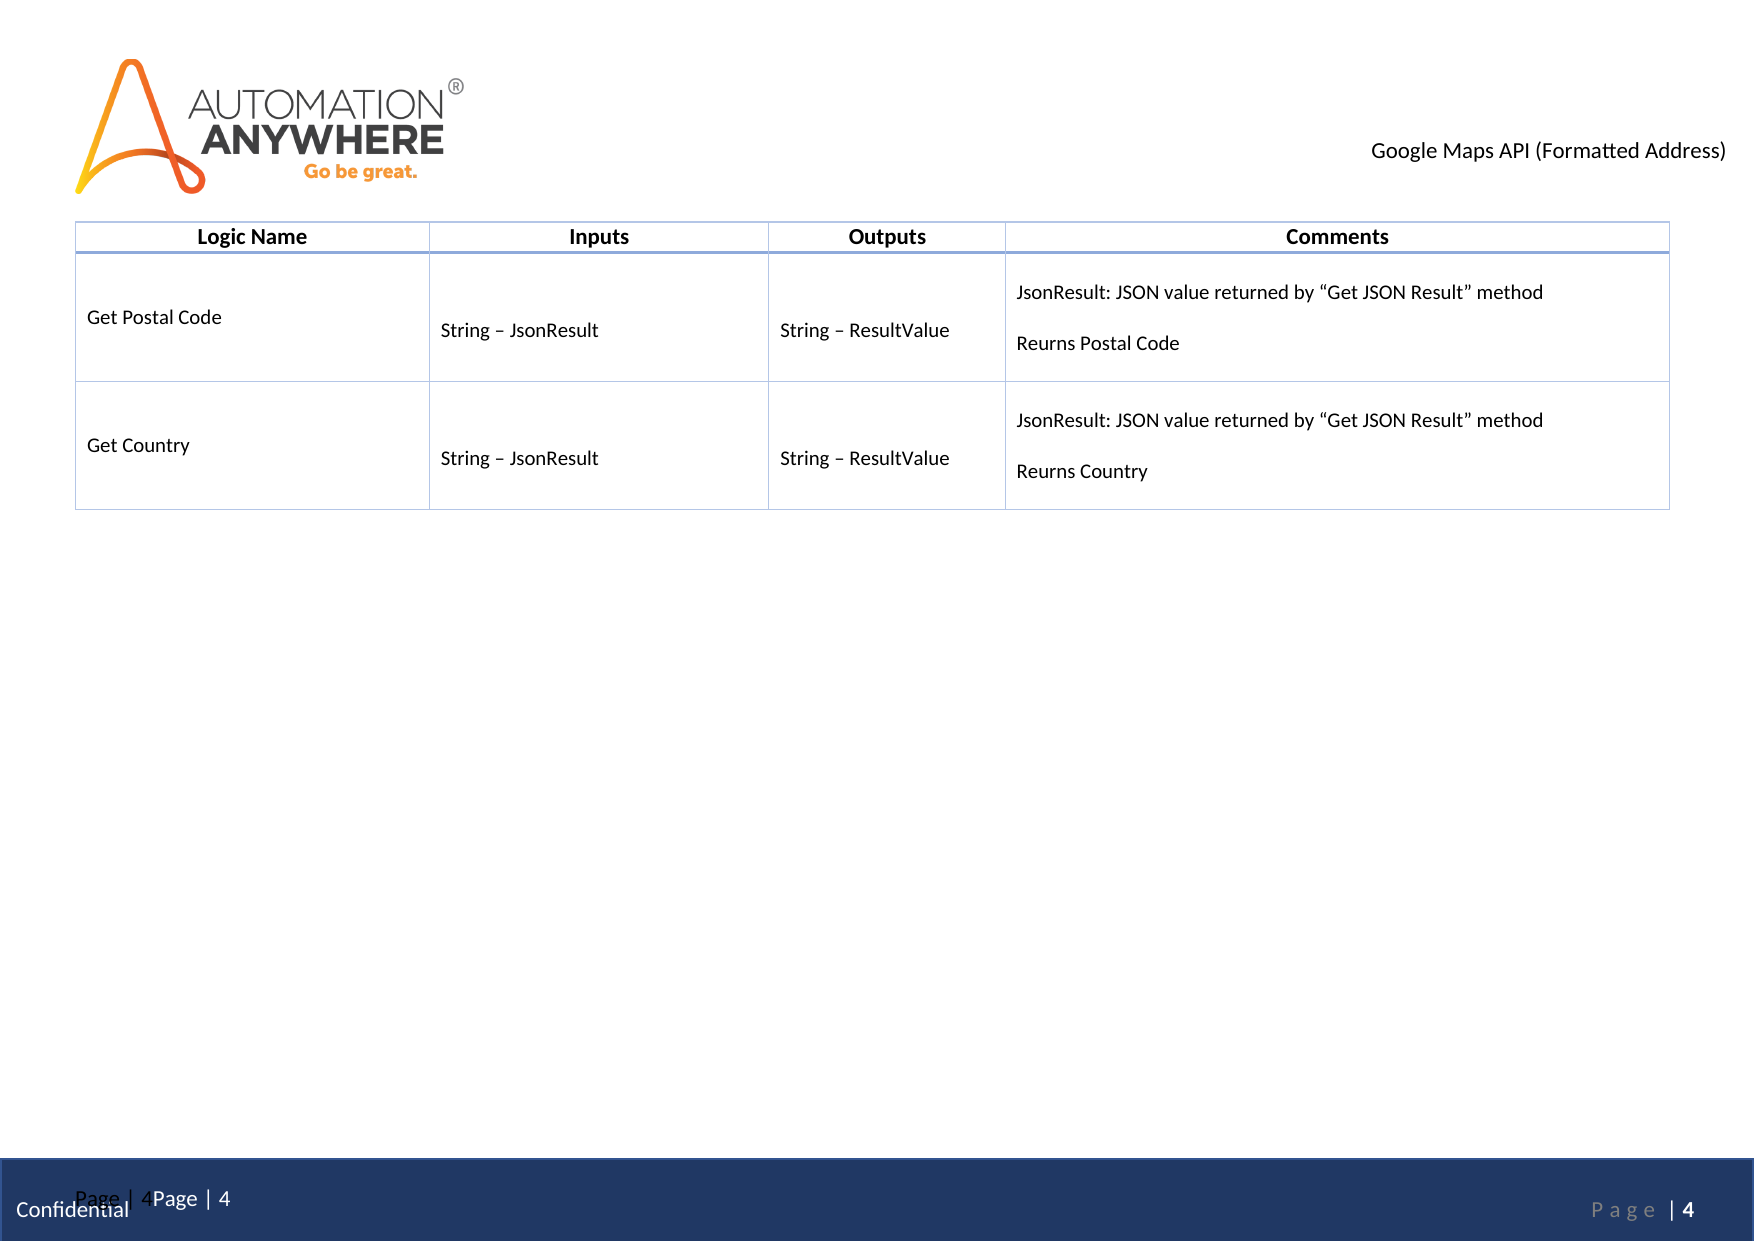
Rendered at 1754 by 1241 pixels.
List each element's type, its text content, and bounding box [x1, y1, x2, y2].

table_cell String – ResultValue [769, 254, 1005, 381]
table_cell String – JsonResult [430, 254, 768, 381]
picture [75, 59, 465, 194]
table_cell String – JsonResult [430, 382, 768, 509]
table_cell Get Country [76, 382, 429, 509]
table_header Logic Name [76, 223, 429, 251]
table_header Comments [1006, 223, 1669, 251]
table_cell String – ResultValue [769, 382, 1005, 509]
table_cell Get Postal Code [76, 254, 429, 381]
table_header Inputs [430, 223, 768, 251]
table_cell JsonResult: JSON value returned by “Get JSON Result” method Reurns Postal Code [1006, 254, 1669, 381]
table_header Outputs [769, 223, 1005, 251]
table_cell JsonResult: JSON value returned by “Get JSON Result” method Reurns Country [1006, 382, 1669, 509]
